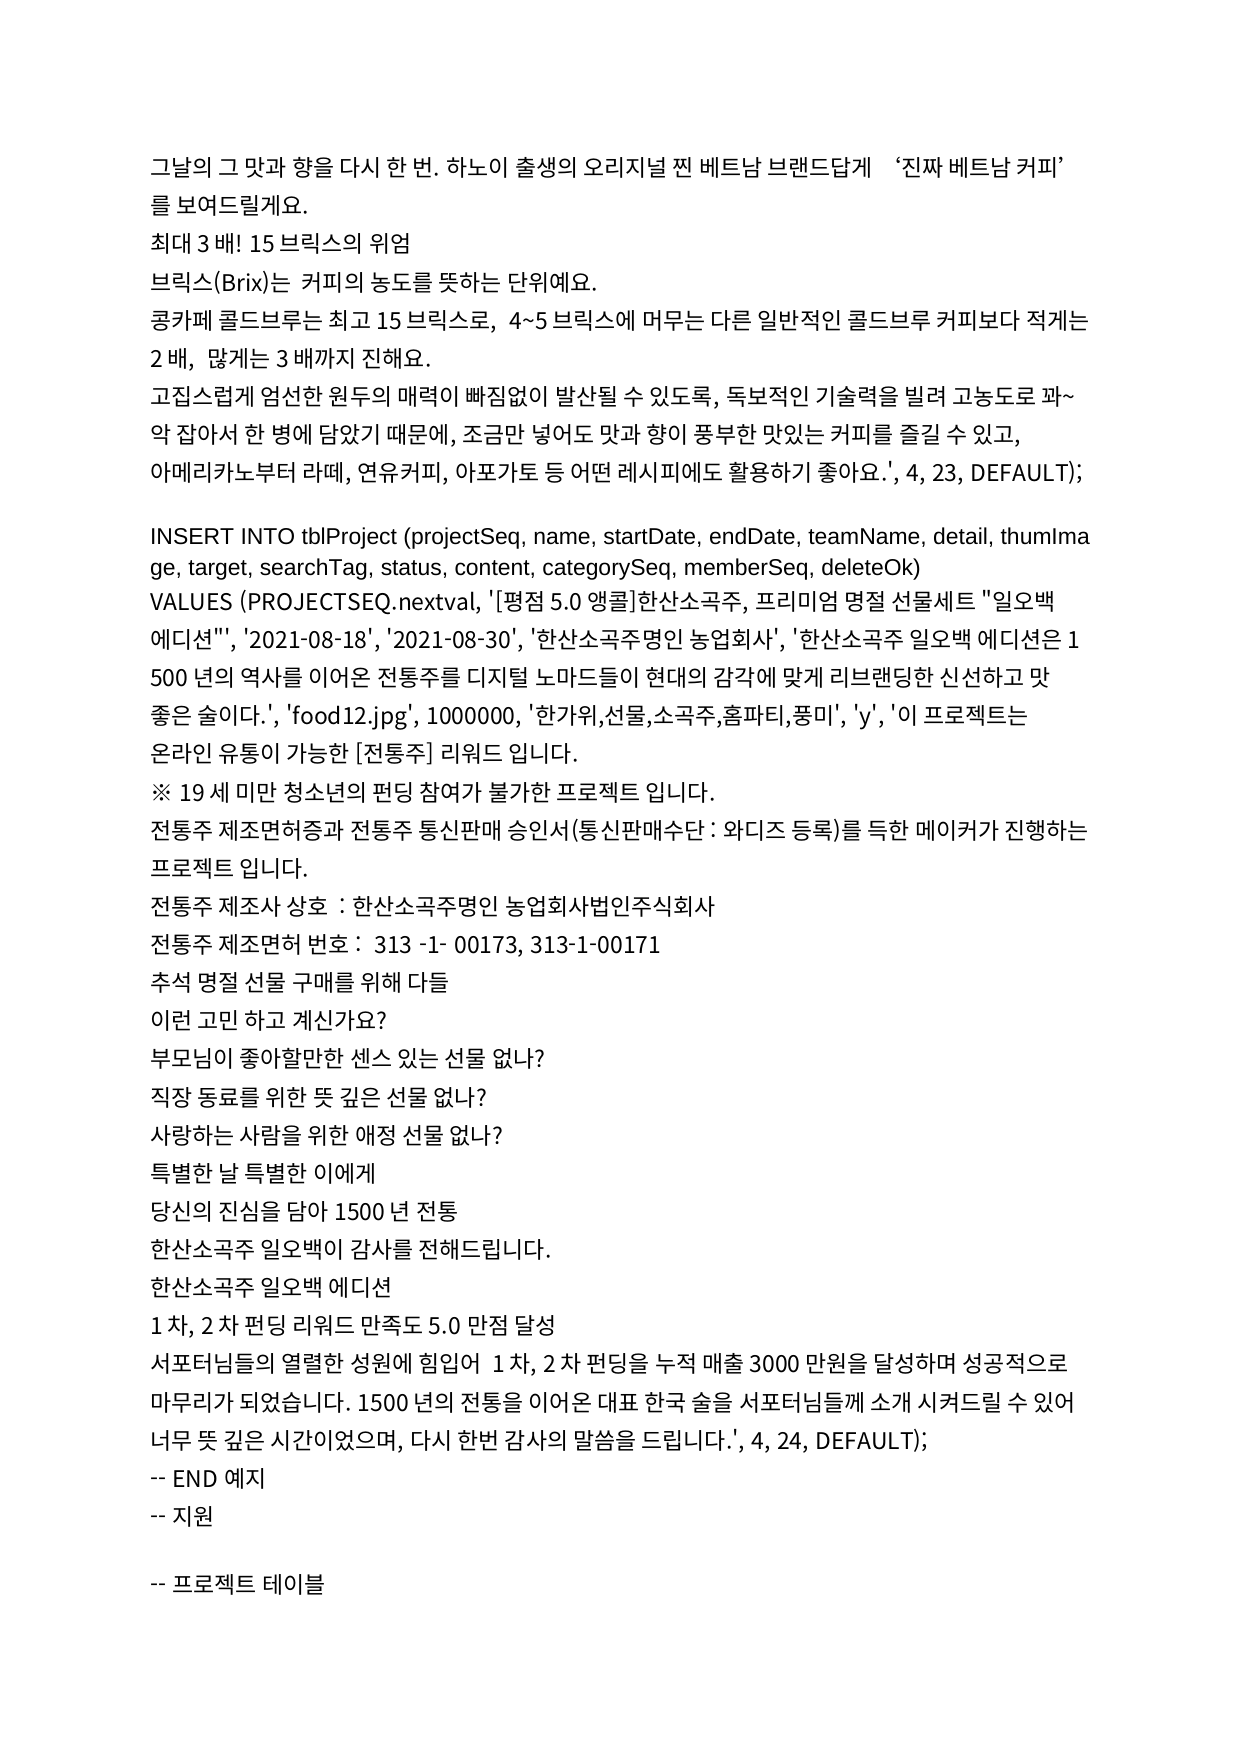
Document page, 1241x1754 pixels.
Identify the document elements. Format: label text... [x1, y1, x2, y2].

text VALUES (PROJECTSEQ.nextval, '[평점 5.0앵콜]한산소곡주, 프리미엄 명절 선물세트 "일오백 에디션"', '2021-08-18', '2021-08-30', '한산소곡주명인 농업회사', '한산소곡주 일오백 에디션은 1500년의 역사를 이어온 전통주를 디지털 노마드들이 현대의 감각에 맞게 리브랜딩한 신선하고 맛 좋은 술이다.', 'food12.jpg', 1000000, '한가위,선물,소곡주,홈파티,풍미', 'y', '이 프로젝트는 온라인 유통이 가능한 [전통주] 리워드 입니다. [150, 584, 1090, 769]
text 특별한 날 특별한 이에게 [150, 1156, 1090, 1189]
text 전통주 제조면허증과 전통주 통신판매 승인서(통신판매수단 : 와디즈 등록)를 득한 메이커가 진행하는 프로젝트 입니다. [150, 812, 1090, 884]
text 브릭스(Brix)는 커피의 농도를 뜻하는 단위예요. [150, 264, 1090, 298]
text 직장 동료를 위한 뜻 깊은 선물 없나? [150, 1079, 1090, 1113]
text 그날의 그 맛과 향을 다시 한 번. 하노이 출생의 오리지널 찐 베트남 브랜드답게 ‘진짜 베트남 커피’를 보여드릴게요. [150, 150, 1090, 221]
text 부모님이 좋아할만한 센스 있는 선물 없나? [150, 1041, 1090, 1074]
text 최대 3배! 15브릭스의 위엄 [150, 226, 1090, 259]
text 전통주 제조사 상호 : 한산소곡주명인 농업회사법인주식회사 [150, 889, 1090, 922]
text 한산소곡주 일오백이 감사를 전해드립니다. [150, 1232, 1090, 1265]
text ※ 19세 미만 청소년의 펀딩 참여가 불가한 프로젝트 입니다. [150, 774, 1090, 808]
text 한산소곡주 일오백 에디션 [150, 1270, 1090, 1303]
text -- END 예지 [150, 1461, 1090, 1494]
text -- 프로젝트 테이블 [150, 1567, 1090, 1600]
text 당신의 진심을 담아 1500년 전통 [150, 1194, 1090, 1227]
text 콩카페 콜드브루는 최고 15브릭스로, 4~5브릭스에 머무는 다른 일반적인 콜드브루 커피보다 적게는 2배, 많게는 3배까지 진해요. [150, 302, 1090, 374]
text -- 지원 [150, 1499, 1090, 1532]
text INSERT INTO tblProject (projectSeq, name, startDate, endDate, teamName, detail, thumImage, target, searchTag, status, content, categorySeq, memberSeq, deleteOk) [150, 523, 1090, 580]
text 사랑하는 사람을 위한 애정 선물 없나? [150, 1117, 1090, 1151]
text 서포터님들의 열렬한 성원에 힘입어 1차, 2차 펀딩을 누적 매출 3000만원을 달성하며 성공적으로 마무리가 되었습니다. 1500년의 전통을 이어온 대표 한국 술을 서포터님들께 소개 시켜드릴 수 있어 너무 뜻 깊은 시간이었으며, 다시 한번 감사의 말씀을 드립니다.', 4, 24, DEFAULT); [150, 1346, 1090, 1456]
text 전통주 제조면허 번호 : 313 -1- 00173, 313-1-00171 [150, 927, 1090, 960]
text 이런 고민 하고 계신가요? [150, 1003, 1090, 1036]
text 고집스럽게 엄선한 원두의 매력이 빠짐없이 발산될 수 있도록, 독보적인 기술력을 빌려 고농도로 꽈~악 잡아서 한 병에 담았기 때문에, 조금만 넣어도 맛과 향이 풍부한 맛있는 커피를 즐길 수 있고, 아메리카노부터 라떼, 연유커피, 아포가토 등 어떤 레시피에도 활용하기 좋아요.', 4, 23, DEFAULT); [150, 379, 1090, 488]
text 1차, 2차 펀딩 리워드 만족도 5.0 만점 달성 [150, 1308, 1090, 1341]
text 추석 명절 선물 구매를 위해 다들 [150, 965, 1090, 998]
